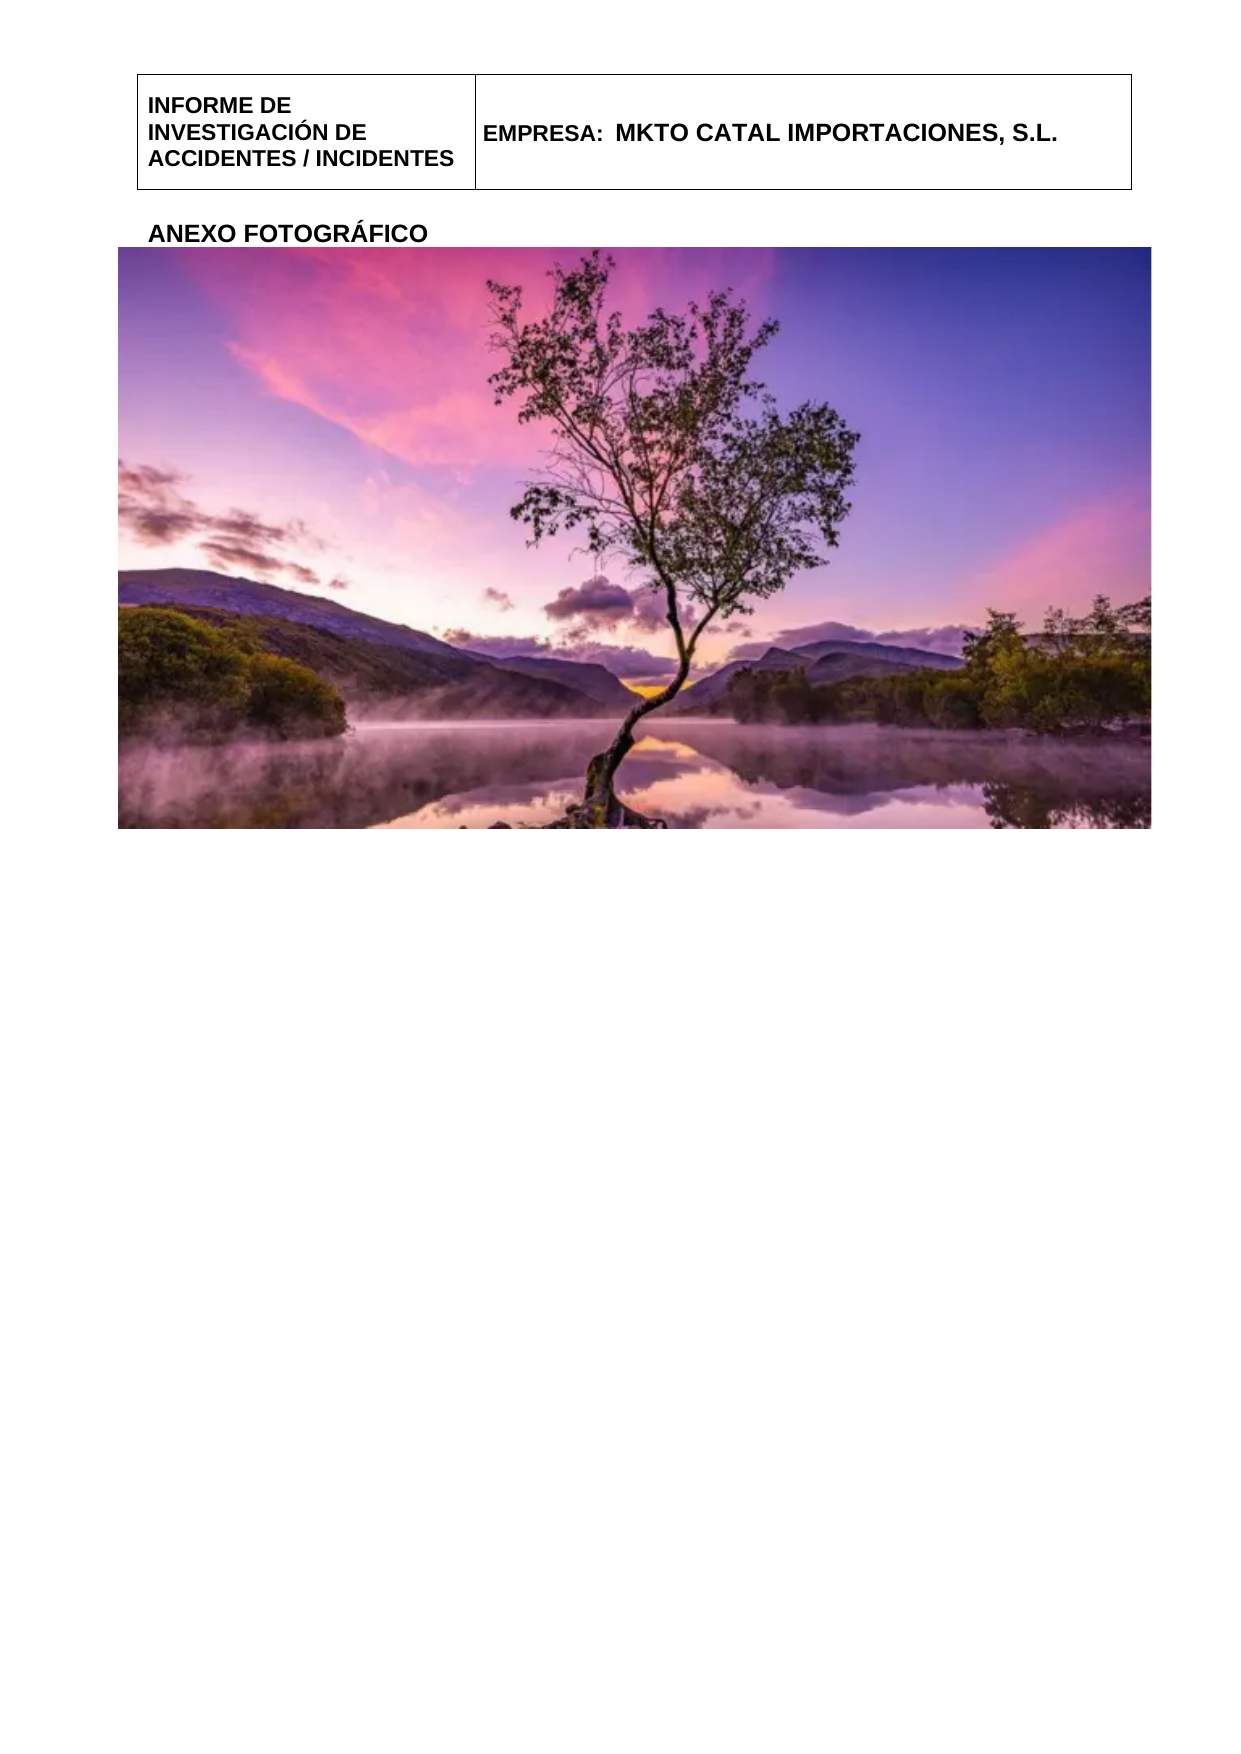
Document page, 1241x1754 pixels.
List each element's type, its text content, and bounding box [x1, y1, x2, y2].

text ANEXO FOTOGRÁFICO [148, 219, 1152, 247]
picture [118, 247, 1152, 829]
